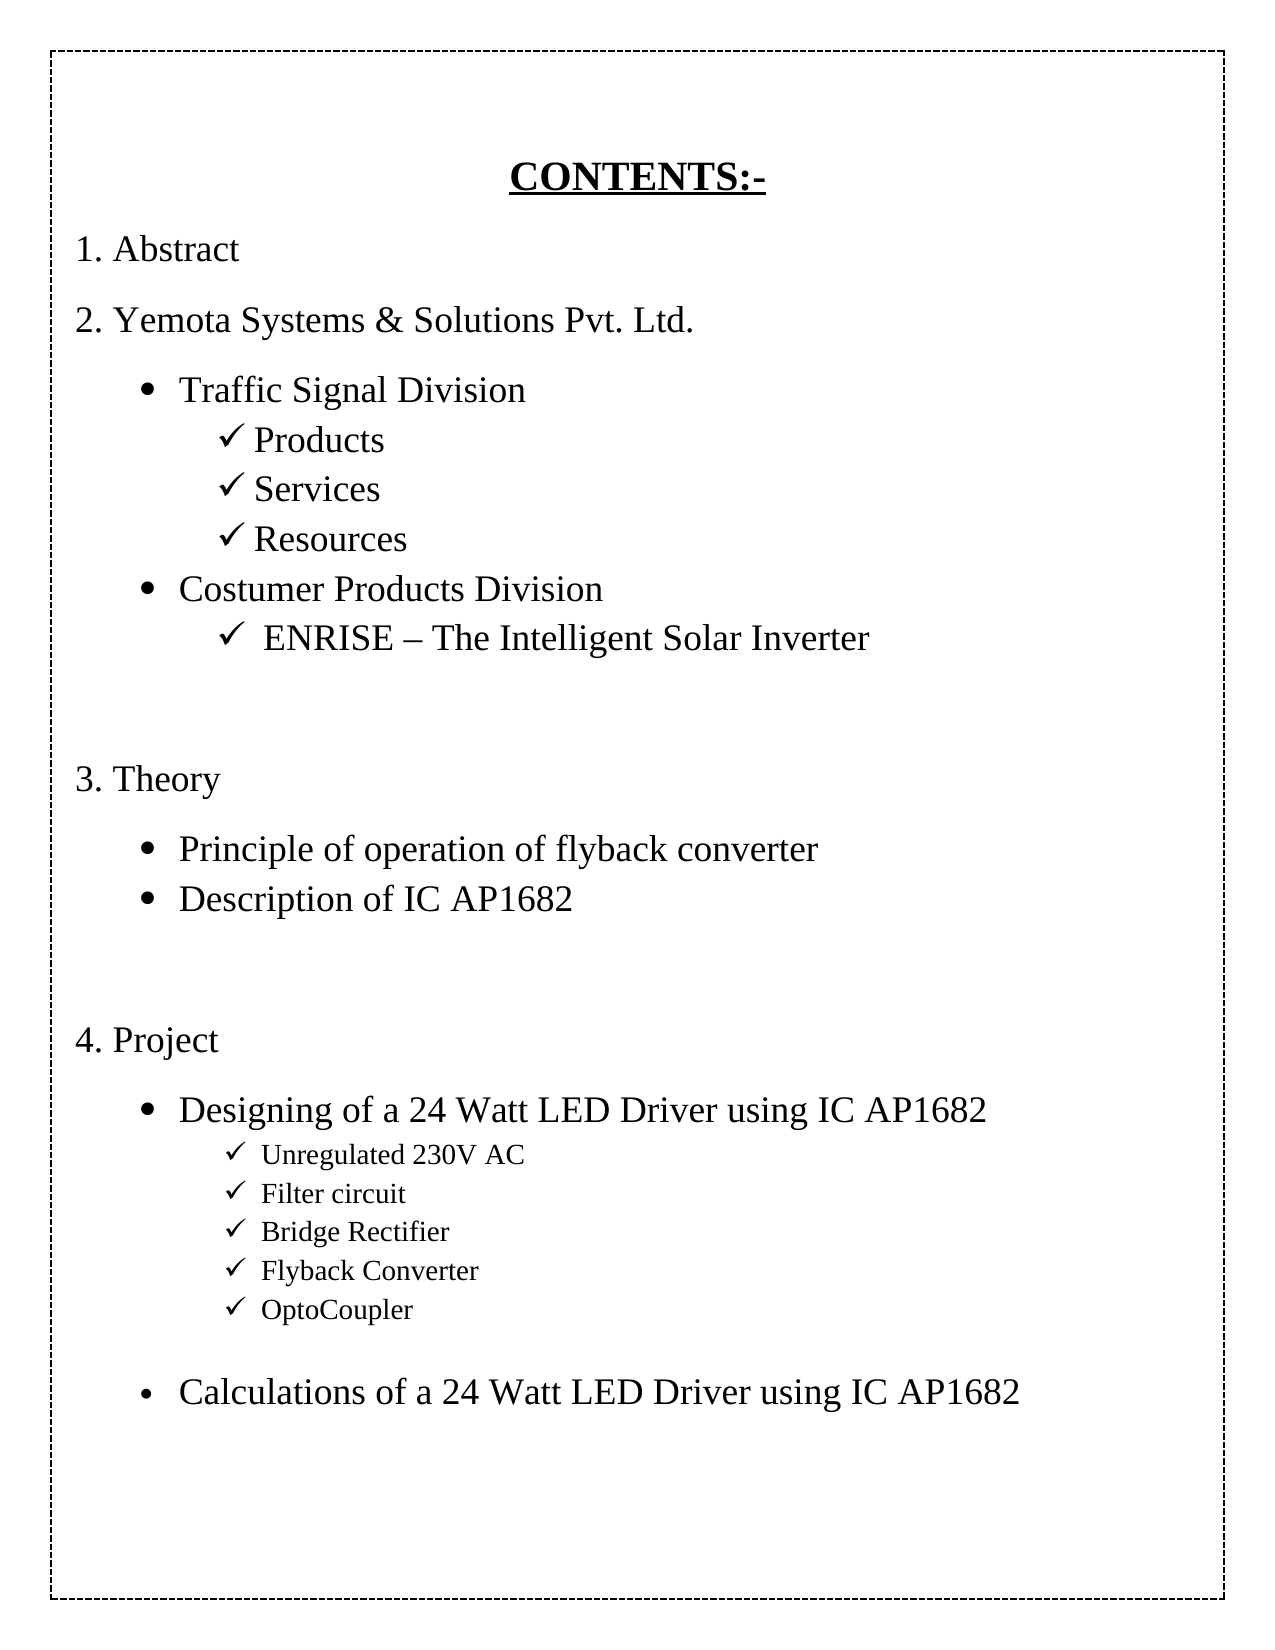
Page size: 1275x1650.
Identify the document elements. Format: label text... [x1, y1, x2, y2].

list Bridge Rectifier [223, 1214, 1200, 1248]
list Designing of a 24 Watt LED Driver using IC AP1682 [141, 1088, 1200, 1131]
list ENRISE – The Intelligent Solar Inverter [216, 616, 1200, 659]
text 1. Abstract [75, 227, 1200, 270]
list Flyback Converter [223, 1253, 1200, 1287]
list Resources [216, 516, 1200, 559]
text 2. Yemota Systems & Solutions Pvt. Ltd. [75, 297, 1200, 340]
list Description of IC AP1682 [141, 876, 1200, 919]
list Calculations of a 24 Watt LED Driver using IC AP1682 [141, 1369, 1200, 1412]
text CONTENTS:- [75, 151, 1200, 199]
list Traffic Signal Division [141, 368, 1200, 411]
list Products [216, 417, 1200, 460]
list Filter circuit [223, 1176, 1200, 1209]
list OptoCoupler [223, 1292, 1200, 1326]
text 3. Theory [75, 756, 1200, 799]
list Services [216, 467, 1200, 510]
text 4. Project [75, 1017, 1200, 1060]
list Unregulated 230V AC [223, 1137, 1200, 1171]
list Costumer Products Division [141, 566, 1200, 609]
list Principle of operation of flyback converter [141, 827, 1200, 870]
